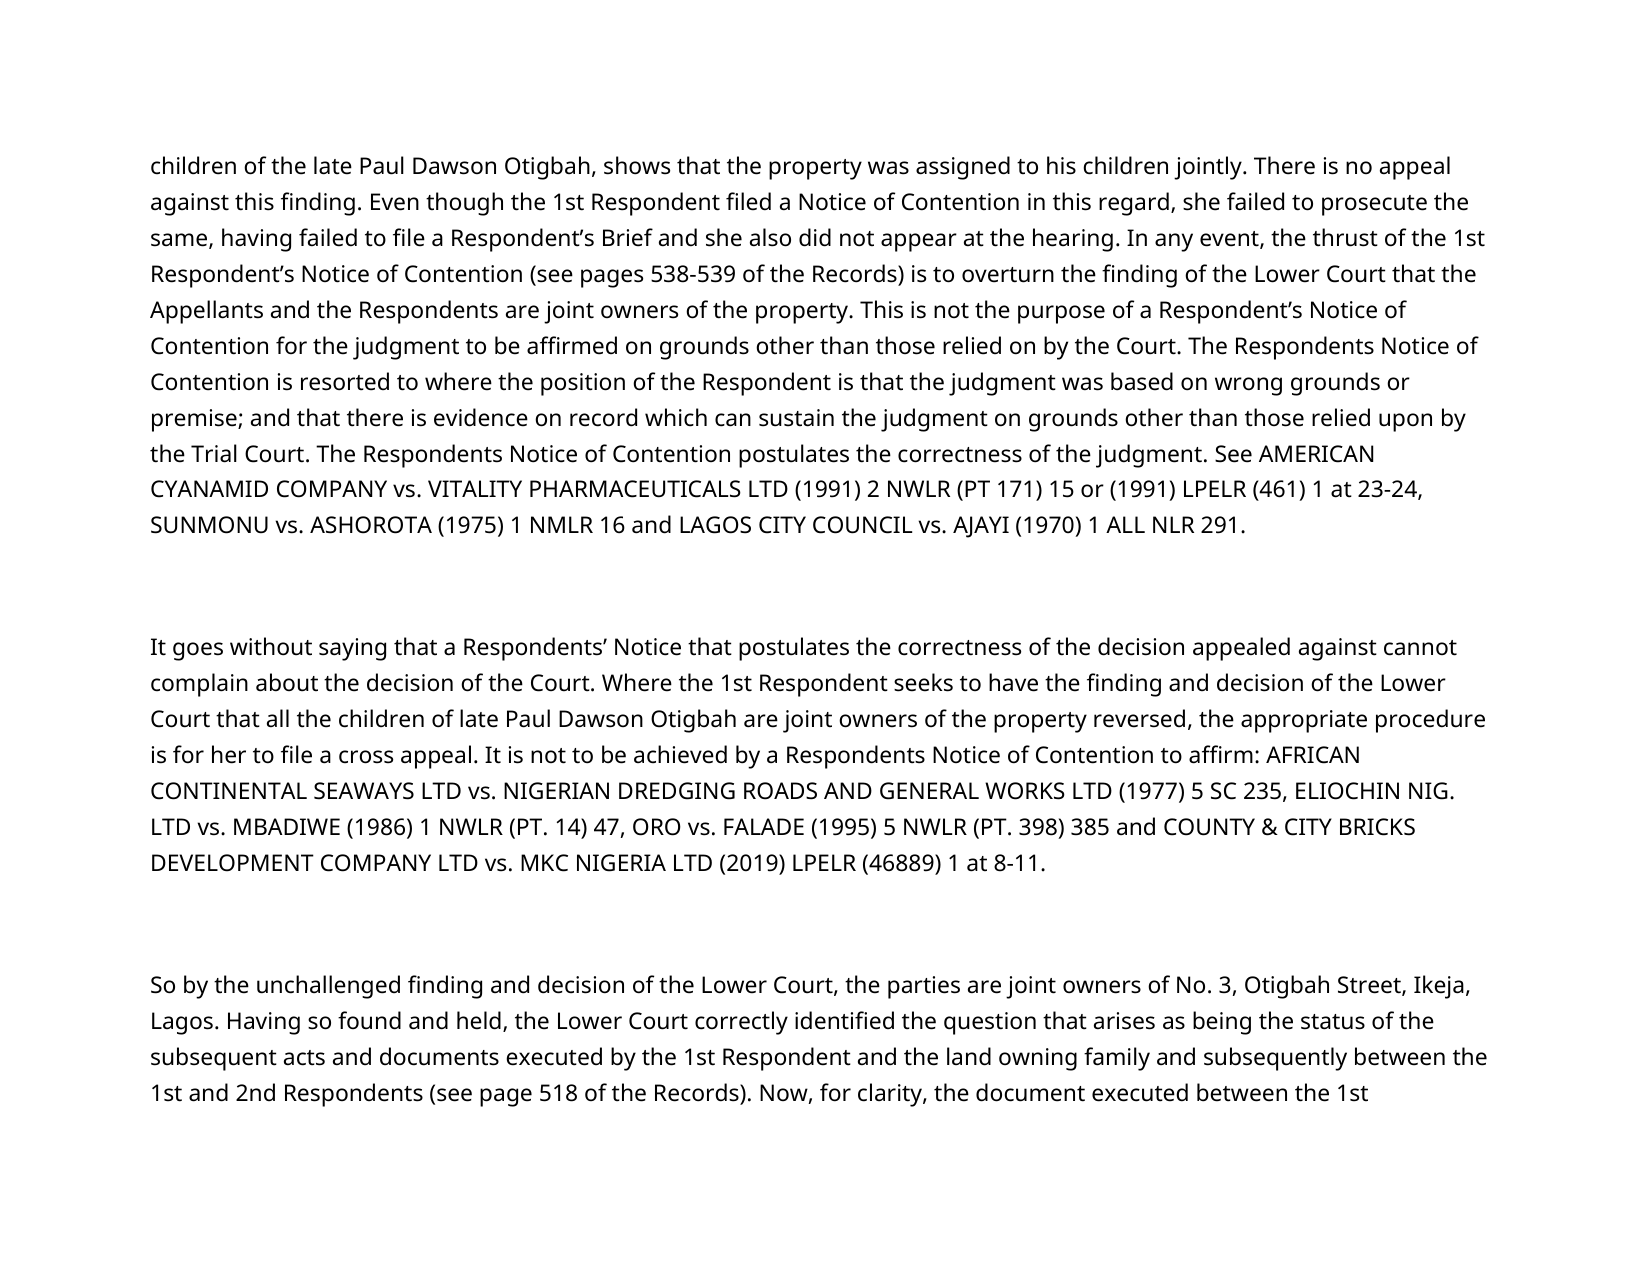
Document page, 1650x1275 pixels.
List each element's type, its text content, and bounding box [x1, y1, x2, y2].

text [150, 150, 1500, 541]
text It goes without saying that a Respondents’ Notice that postulates the correctness of the decision appealed against cannot complain about the decision of the Court. Where the 1st Respondent seeks to have the finding and decision of the Lower Court that all the children of late Paul Dawson Otigbah are joint owners of the property reversed, the appropriate procedure is for her to file a cross appeal. It is not to be achieved by a Respondents Notice of Contention to affirm: AFRICAN CONTINENTAL SEAWAYS LTD vs. NIGERIAN DREDGING ROADS AND GENERAL WORKS LTD (1977) 5 SC 235, ELIOCHIN NIG. LTD vs. MBADIWE (1986) 1 NWLR (PT. 14) 47, ORO vs. FALADE (1995) 5 NWLR (PT. 398) 385 and COUNTY & CITY BRICKS DEVELOPMENT COMPANY LTD vs. MKC NIGERIA LTD (2019) LPELR (46889) 1 at 8-11. [150, 631, 1500, 878]
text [150, 969, 1500, 1108]
